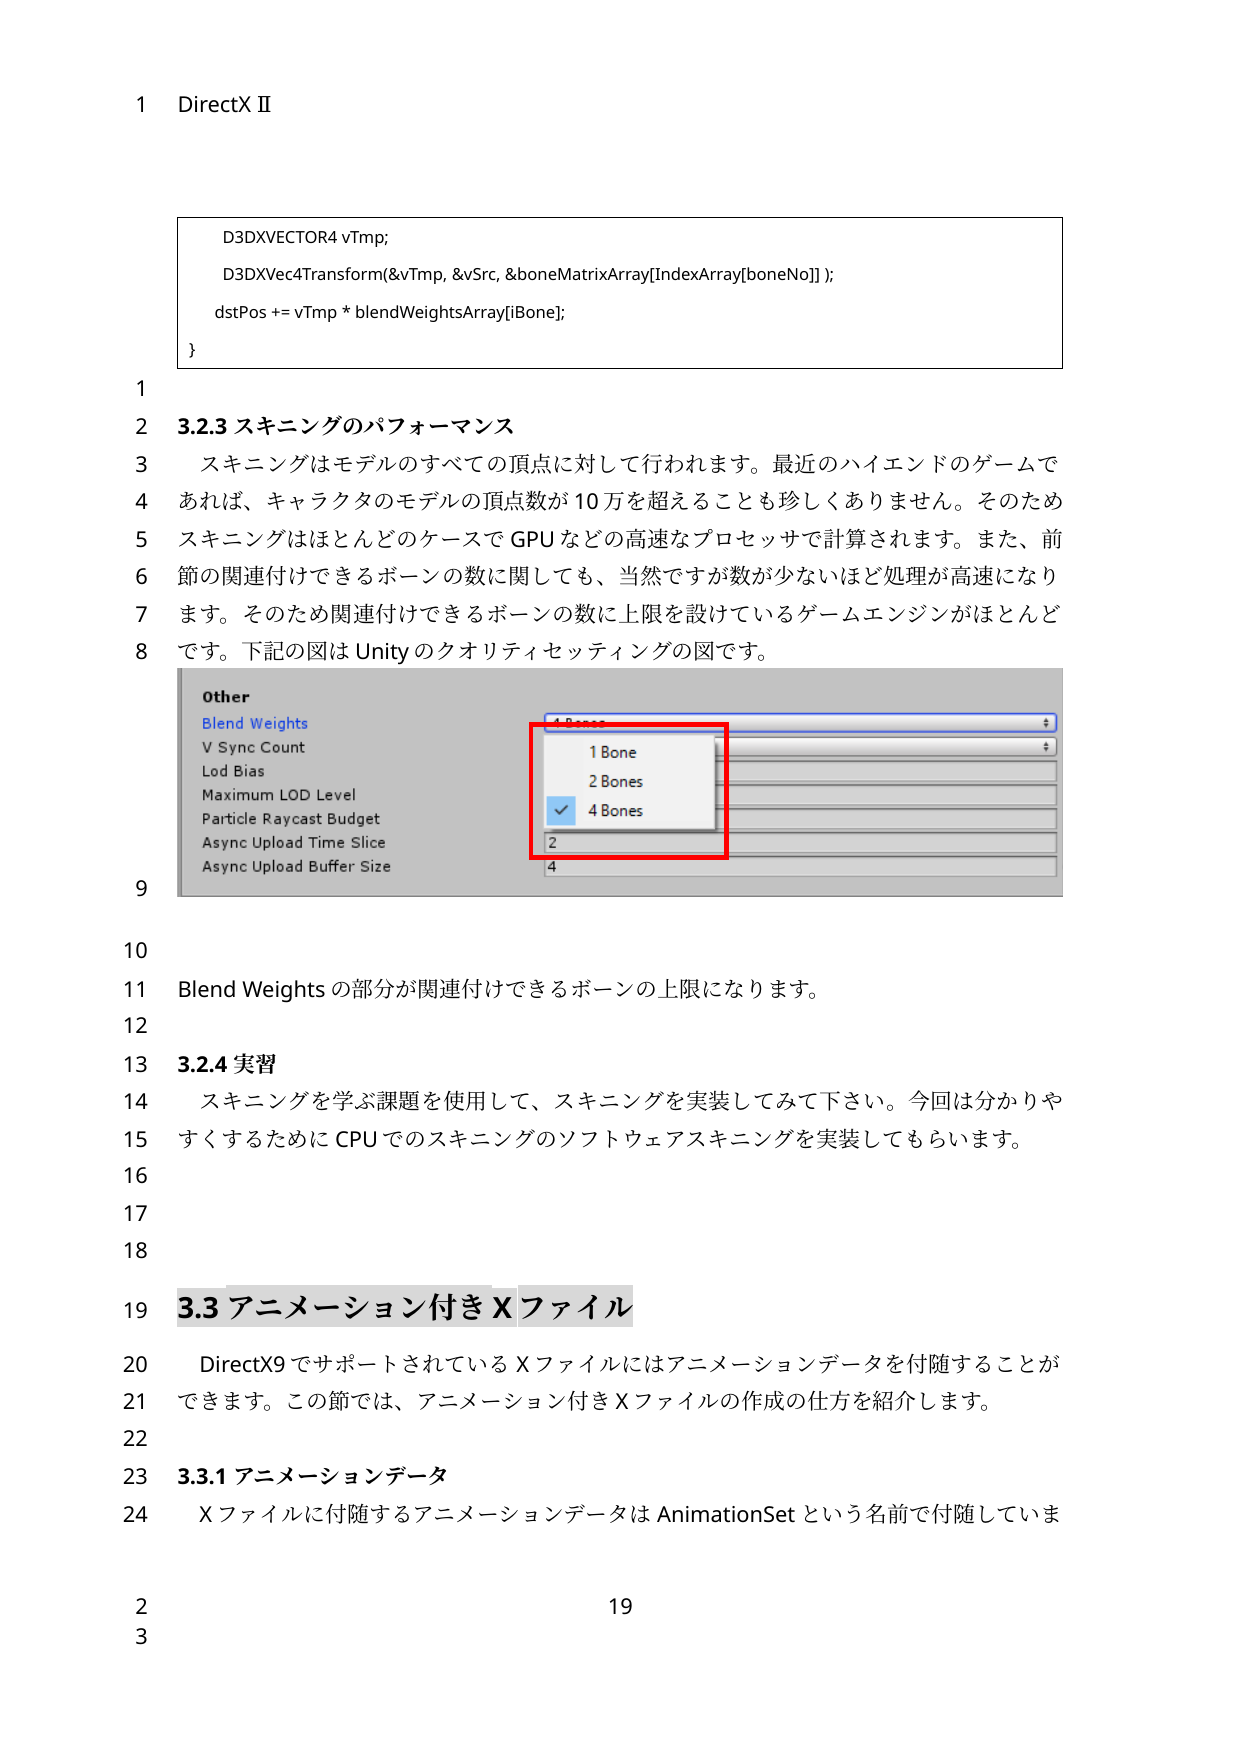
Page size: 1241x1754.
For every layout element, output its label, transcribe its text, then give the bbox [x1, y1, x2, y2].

text 3.3.1 アニメーションデータ [177, 1456, 1063, 1494]
text 3.3 アニメーション付きXファイル [177, 1269, 1063, 1344]
text スキニングを学ぶ課題を使用して、スキニングを実装してみて下さい。今回は分かりやすくするためにCPUでのスキニングのソフトウェアスキニングを実装してもらいます。 [177, 1081, 1063, 1156]
text 3.2.4 実習 [177, 1044, 1063, 1081]
text DirectX9でサポートされているXファイルにはアニメーションデータを付随することができます。この節では、アニメーション付きXファイルの作成の仕方を紹介します。 [177, 1344, 1063, 1419]
text Blend Weightsの部分が関連付けできるボーンの上限になります。 [177, 969, 1063, 1006]
picture [177, 668, 1063, 897]
text 3.2.3 スキニングのパフォーマンス [177, 406, 1063, 444]
text スキニングはモデルのすべての頂点に対して行われます。最近のハイエンドのゲームであれば、キャラクタのモデルの頂点数が10万を超えることも珍しくありません。そのため、スキニングはほとんどのケースでGPUなどの高速なプロセッサで計算されます。また、前節の関連付けできるボーンの数に関しても、当然ですが数が少ないほど処理が高速になります。そのため関連付けできるボーンの数に上限を設けているゲームエンジンがほとんどです。下記の図はUnityのクオリティセッティングの図です。 [177, 444, 1063, 668]
text Xファイルに付随するアニメーションデータはAnimationSetという名前で付随しています。AnimationSetのデータを見てみると、キーフレームが打たれており、そのキーの時に各ボーンがどのような姿勢になっているかという情報が付随されています。 [177, 1494, 1063, 1531]
